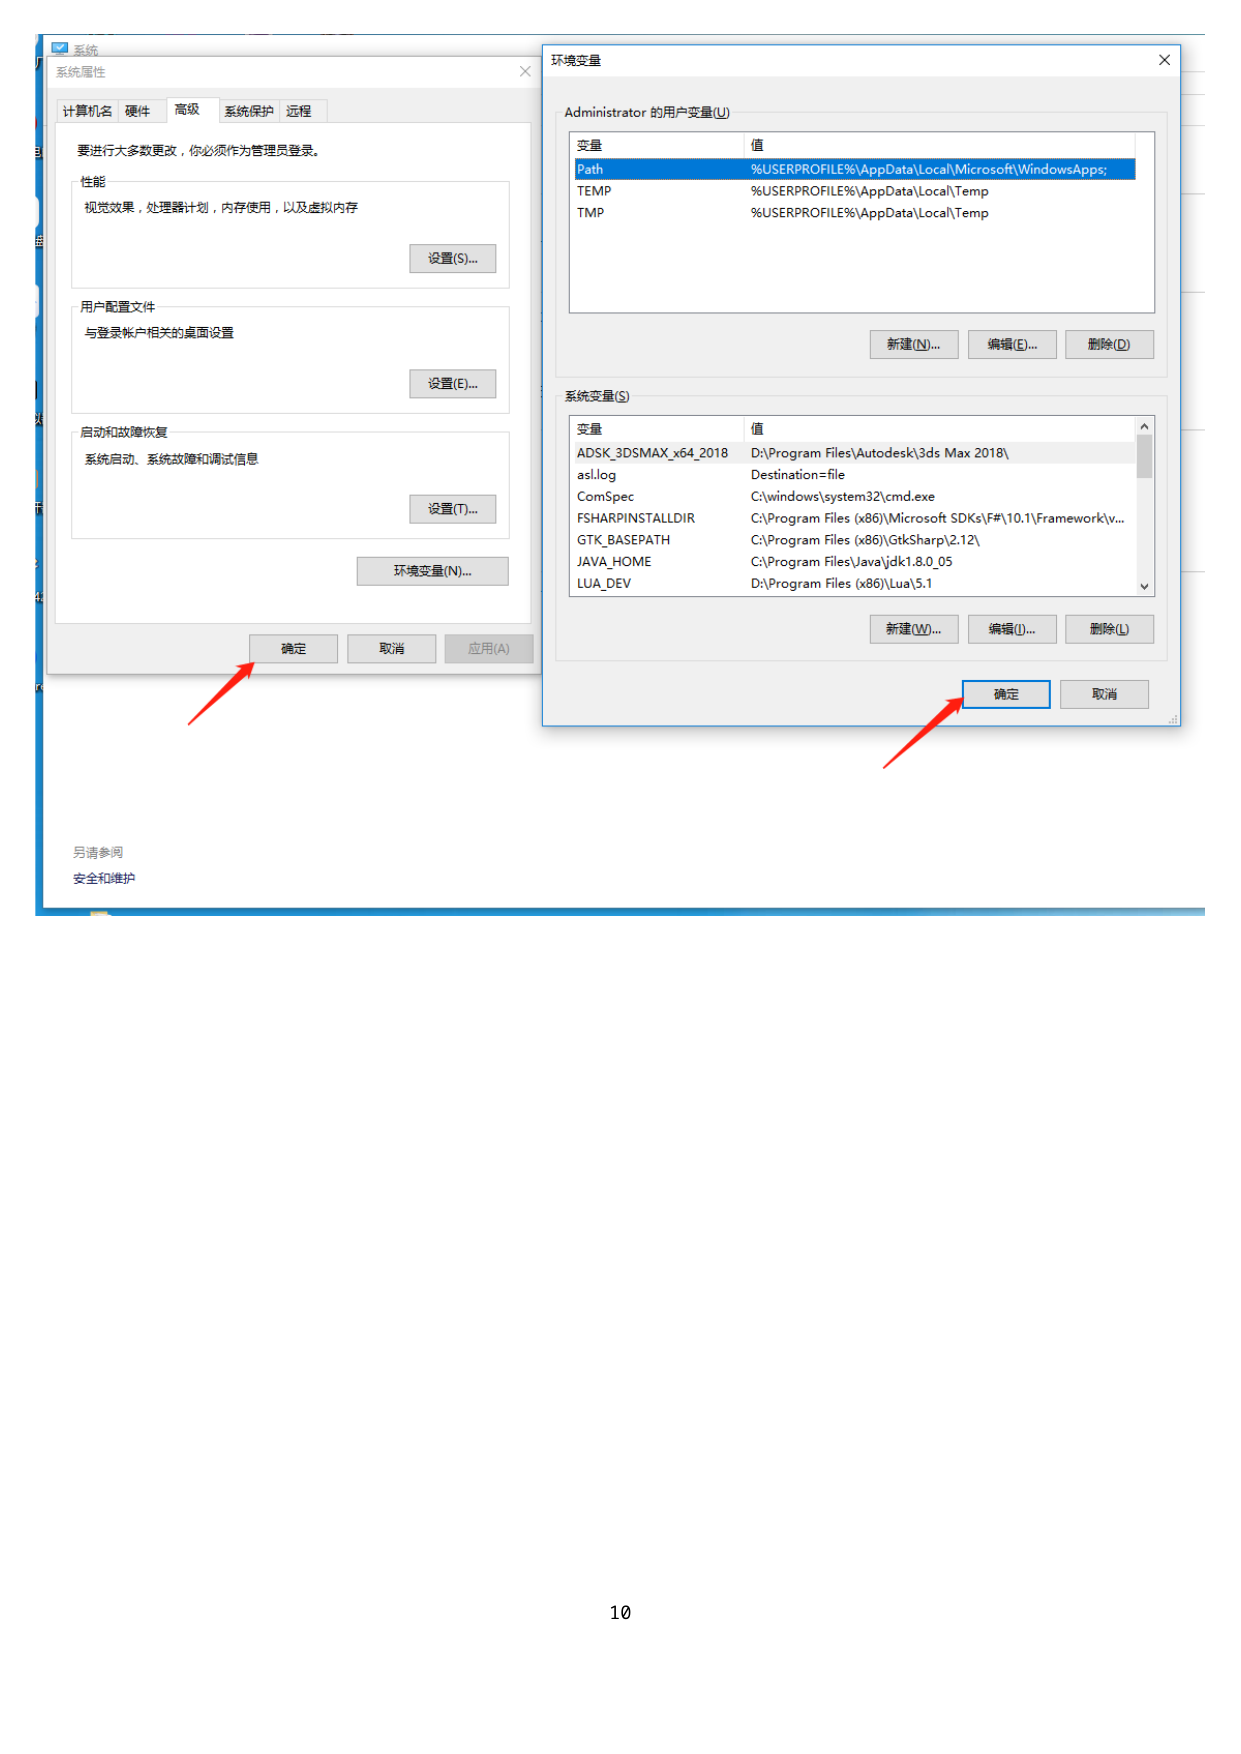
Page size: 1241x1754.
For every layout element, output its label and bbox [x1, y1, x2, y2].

picture [35, 34, 1205, 916]
